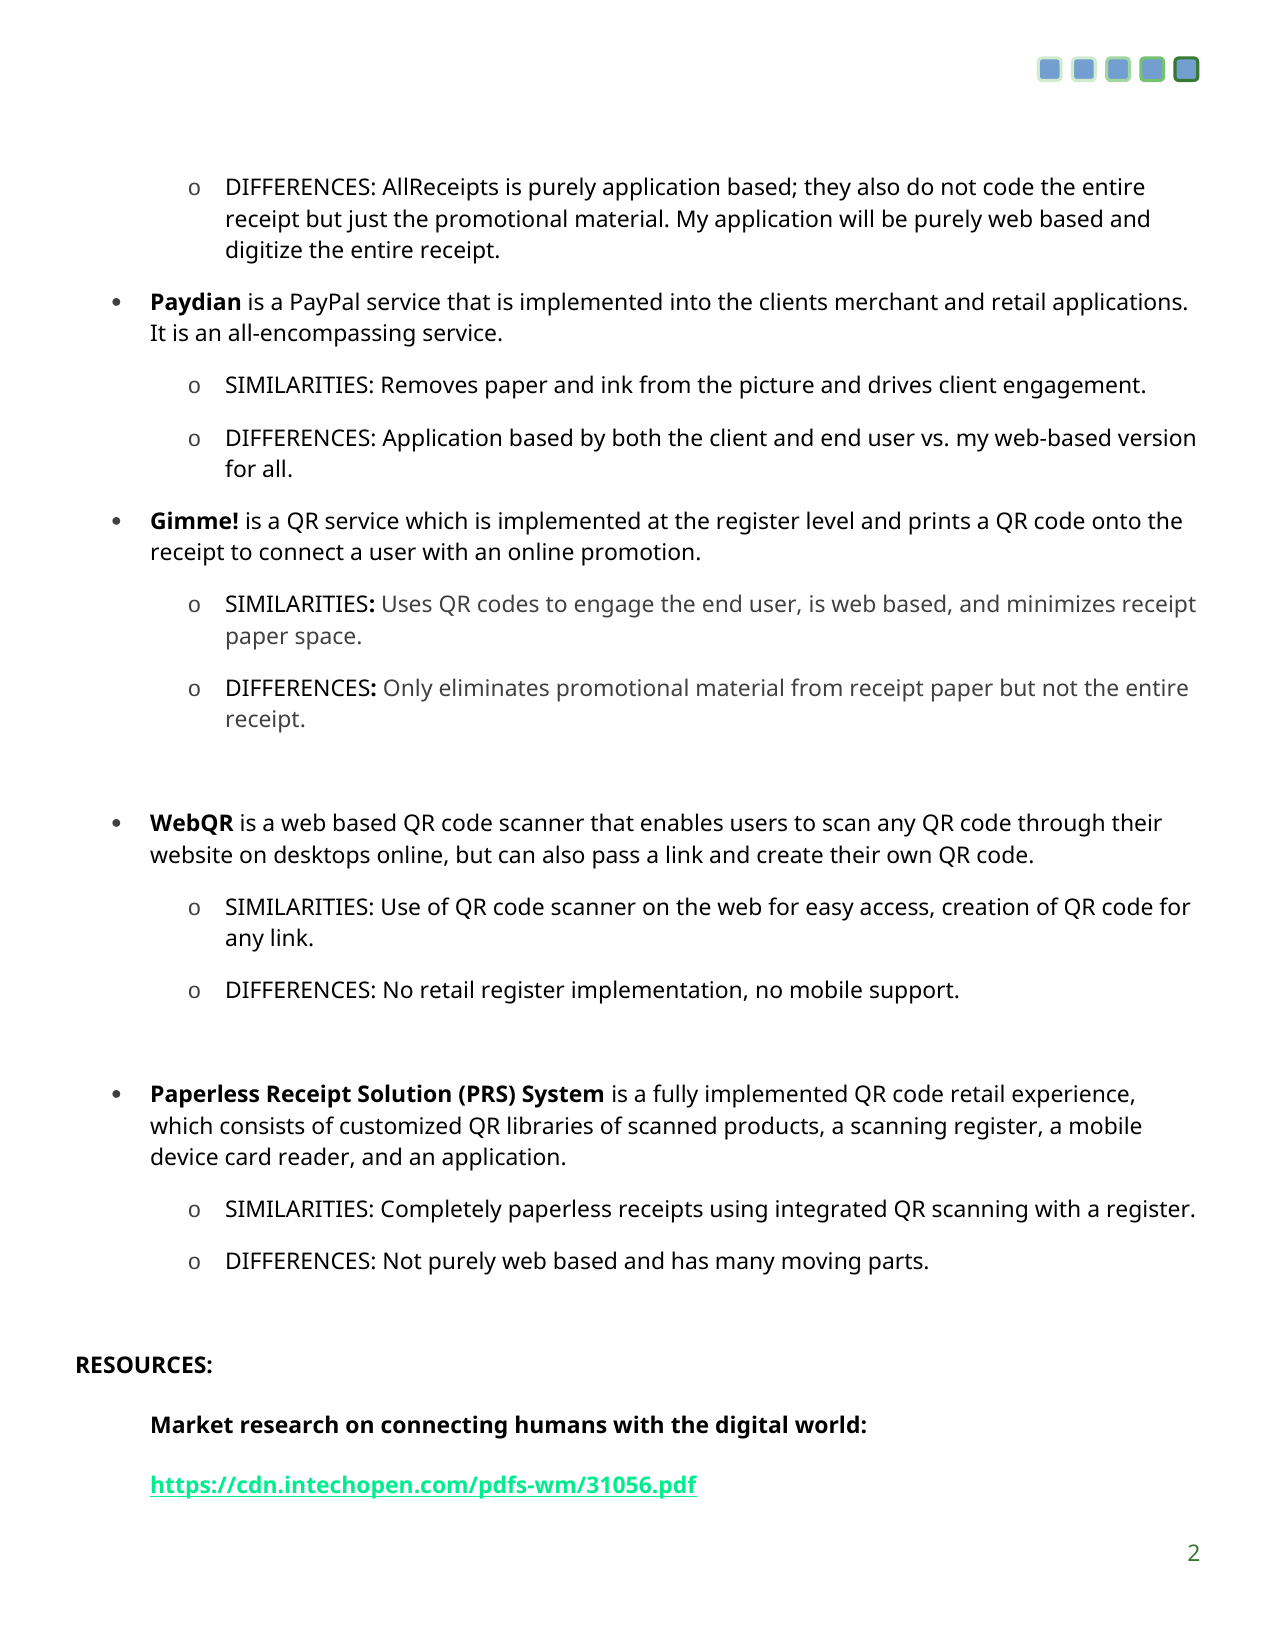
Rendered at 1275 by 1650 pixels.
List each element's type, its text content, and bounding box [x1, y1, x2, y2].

list SIMILARITIES: Uses QR codes to engage the end user, is web based, and minimizes receipt paper space. [187, 588, 1200, 651]
list WebQR is a web based QR code scanner that enables users to scan any QR code through their website on desktops online, but can also pass a link and create their own QR code. [112, 807, 1200, 870]
list Paperless Receipt Solution (PRS) System is a fully implemented QR code retail experience, which consists of customized QR libraries of scanned products, a scanning register, a mobile device card reader, and an application. [112, 1078, 1200, 1172]
text RESOURCES: [75, 1349, 1200, 1381]
list SIMILARITIES: Use of QR code scanner on the web for easy access, creation of QR code for any link. [187, 891, 1200, 953]
text https://cdn.intechopen.com/pdfs-wm/31056.pdf [75, 1469, 1200, 1500]
list DIFFERENCES: No retail register implementation, no mobile support. [187, 974, 1200, 1005]
list DIFFERENCES: Only eliminates promotional material from receipt paper but not the entire receipt. [187, 672, 1200, 734]
text Market research on connecting humans with the digital world: [75, 1409, 1200, 1441]
list DIFFERENCES: Not purely web based and has many moving parts. [187, 1245, 1200, 1276]
list SIMILARITIES: Completely paperless receipts using integrated QR scanning with a register. [187, 1193, 1200, 1224]
list Gimme! is a QR service which is implemented at the register level and prints a QR code onto the receipt to connect a user with an online promotion. [112, 505, 1200, 567]
